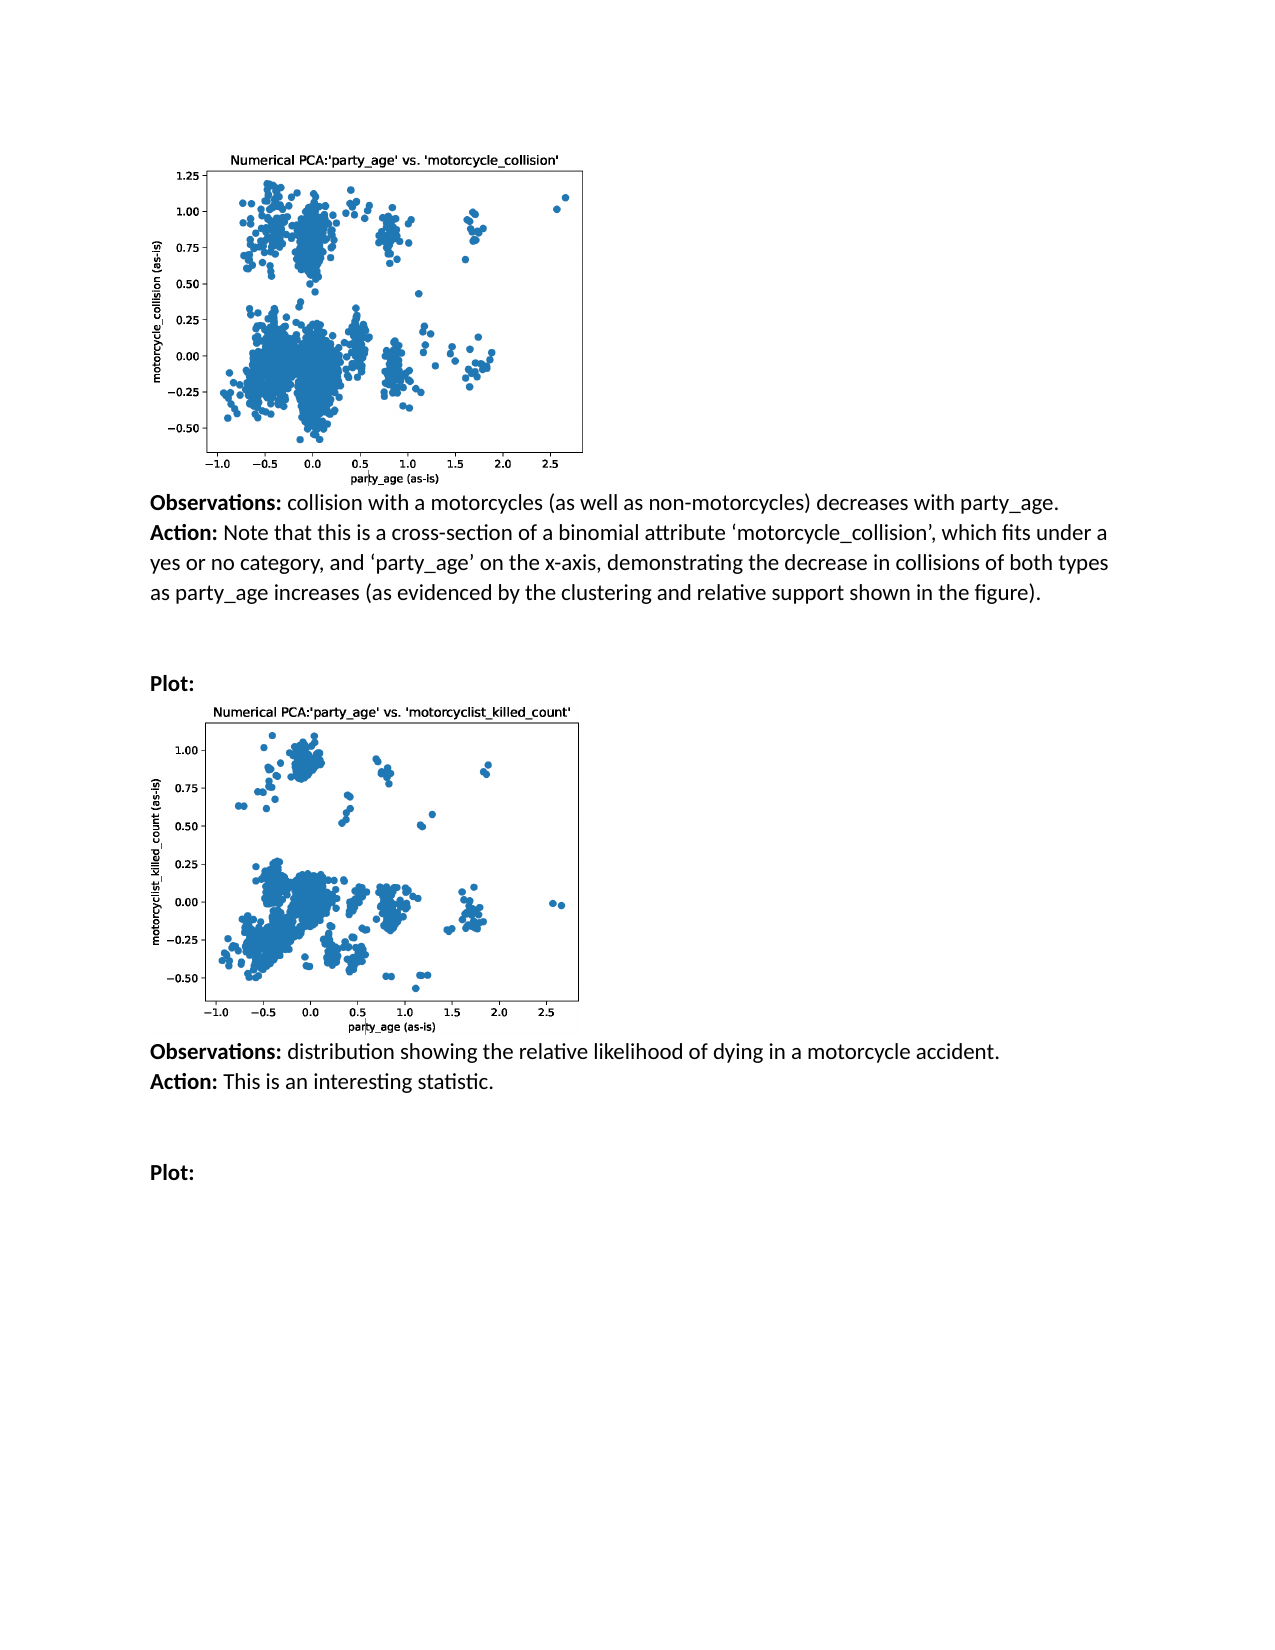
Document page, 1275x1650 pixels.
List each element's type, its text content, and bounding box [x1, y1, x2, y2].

text Action: Note that this is a cross-section of a binomial attribute ‘motorcycle_collision’, which fits under a yes or no category, and ‘party_age’ on the x-axis, demonstrating the decrease in collisions of both types as party_age increases (as evidenced by the clustering and relative support shown in the figure). [150, 518, 1125, 606]
text Plot: [150, 669, 1125, 697]
picture [150, 150, 586, 486]
text Observations: collision with a motorcycles (as well as non-motorcycles) decreases with party_age. [150, 488, 1125, 516]
picture [150, 699, 580, 1035]
text Plot: [150, 1158, 1125, 1186]
text Observations: distribution showing the relative likelihood of dying in a motorcycle accident. [150, 1037, 1125, 1065]
text Action: This is an interesting statistic. [150, 1067, 1125, 1095]
